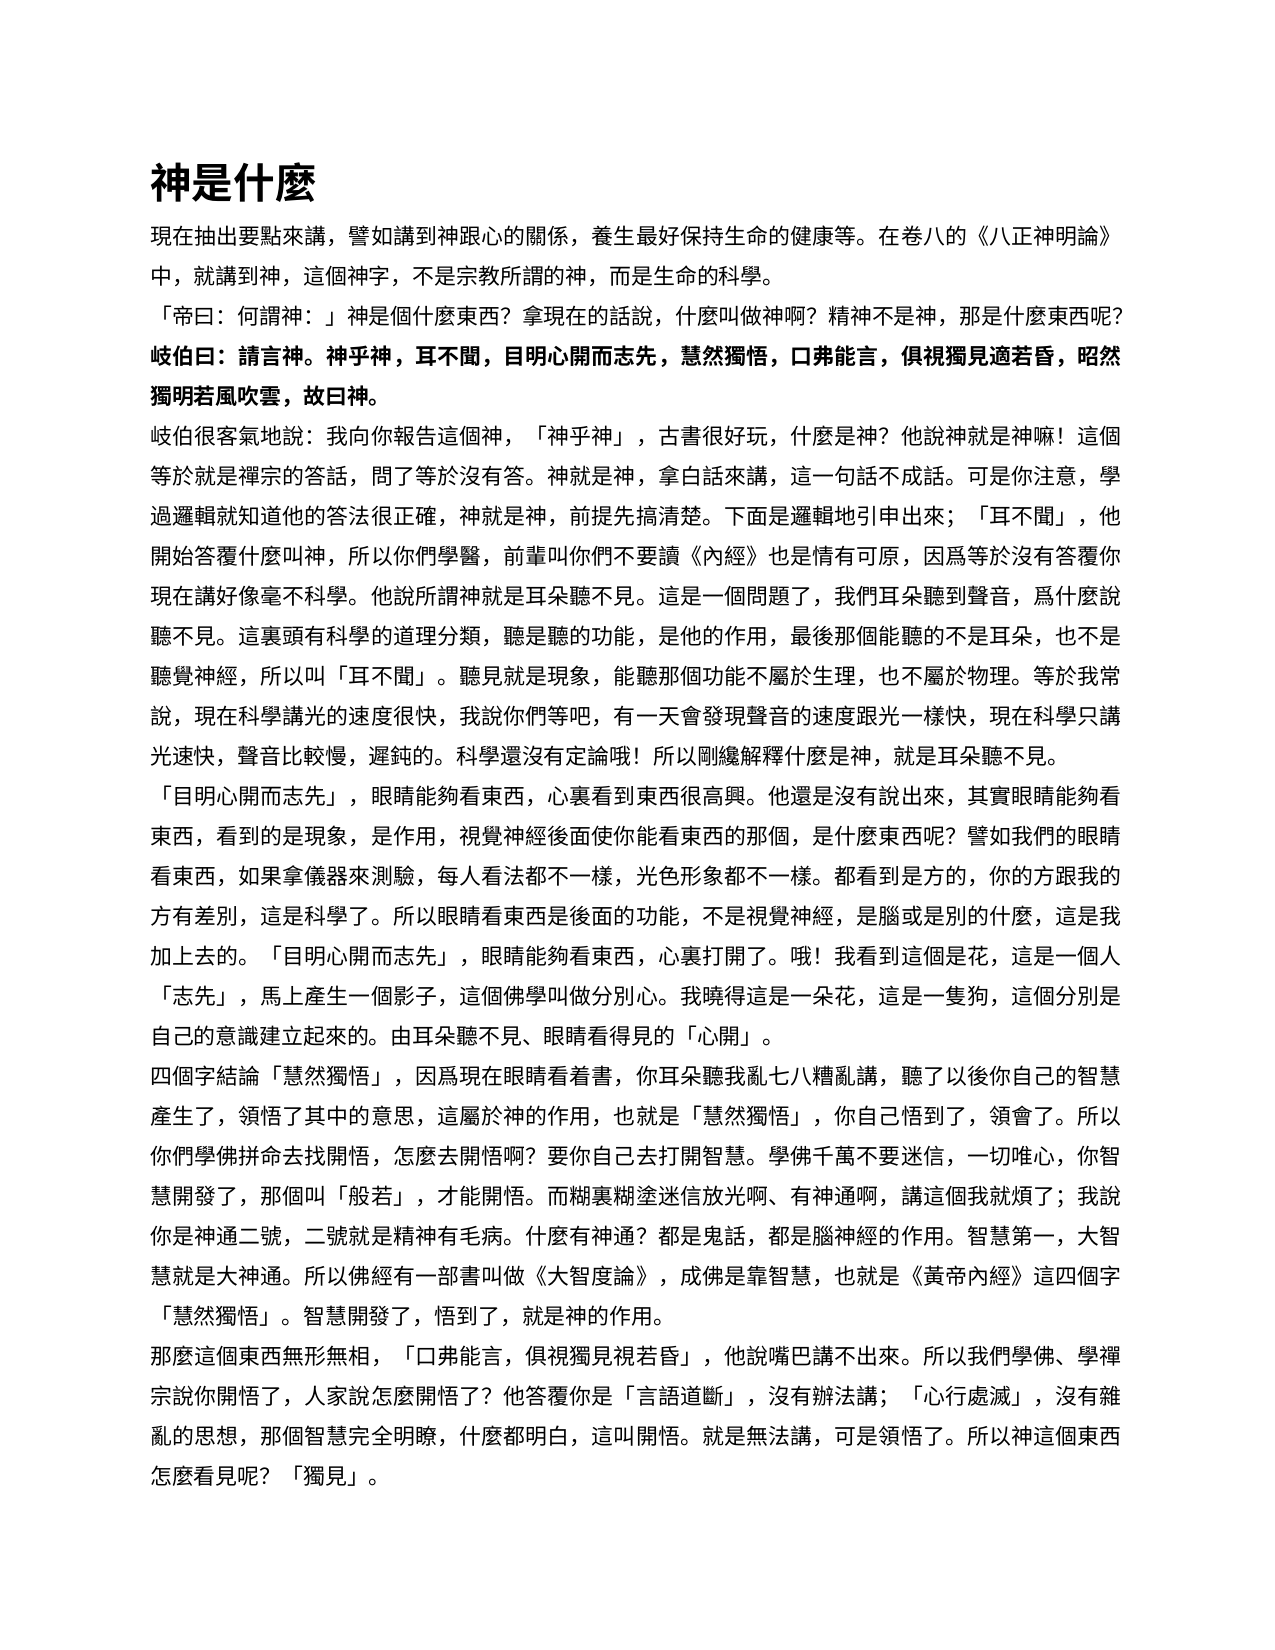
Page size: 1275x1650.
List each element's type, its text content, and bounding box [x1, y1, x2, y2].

text 「帝曰：何謂神：」神是個什麼東西？拿現在的話說，什麼叫做神啊？精神不是神，那是什麼東西呢？ [150, 290, 1125, 330]
text 岐伯曰：請言神。神乎神，耳不聞，目明心開而志先，慧然獨悟，口弗能言，俱視獨見適若昏，昭然獨明若風吹雲，故曰神。 [150, 330, 1125, 410]
text 現在抽出要點來講，譬如講到神跟心的關係，養生最好保持生命的健康等。在卷八的《八正神明論》中，就講到神，這個神字，不是宗教所謂的神，而是生命的科學。 [150, 210, 1125, 290]
text 「目明心開而志先」，眼睛能夠看東西，心裏看到東西很高興。他還是沒有說出來，其實眼睛能夠看東西，看到的是現象，是作用，視覺神經後面使你能看東西的那個，是什麼東西呢？譬如我們的眼睛看東西，如果拿儀器來測驗，每人看法都不一樣，光色形象都不一樣。都看到是方的，你的方跟我的方有差別，這是科學了。所以眼睛看東西是後面的功能，不是視覺神經，是腦或是別的什麼，這是我加上去的。「目明心開而志先」，眼睛能夠看東西，心裏打開了。哦！我看到這個是花，這是一個人，「志先」，馬上產生一個影子，這個佛學叫做分別心。我曉得這是一朵花，這是一隻狗，這個分別是自己的意識建立起來的。由耳朵聽不見、眼睛看得見的「心開」。 [150, 770, 1125, 1050]
text 岐伯很客氣地說：我向你報告這個神，「神乎神」，古書很好玩，什麼是神？他說神就是神嘛！這個等於就是禪宗的答話，問了等於沒有答。神就是神，拿白話來講，這一句話不成話。可是你注意，學過邏輯就知道他的答法很正確，神就是神，前提先搞清楚。下面是邏輯地引申出來；「耳不聞」，他開始答覆什麼叫神，所以你們學醫，前輩叫你們不要讀《內經》也是情有可原，因爲等於沒有答覆你，現在講好像毫不科學。他說所謂神就是耳朵聽不見。這是一個問題了，我們耳朵聽到聲音，爲什麼說聽不見。這裏頭有科學的道理分類，聽是聽的功能，是他的作用，最後那個能聽的不是耳朵，也不是聽覺神經，所以叫「耳不聞」。聽見就是現象，能聽那個功能不屬於生理，也不屬於物理。等於我常說，現在科學講光的速度很快，我說你們等吧，有一天會發現聲音的速度跟光一樣快，現在科學只講光速快，聲音比較慢，遲鈍的。科學還沒有定論哦！所以剛纔解釋什麼是神，就是耳朵聽不見。 [150, 410, 1125, 770]
text 那麼這個東西無形無相，「口弗能言，俱視獨見視若昏」，他說嘴巴講不出來。所以我們學佛、學禪宗說你開悟了，人家說怎麼開悟了？他答覆你是「言語道斷」，沒有辦法講；「心行處滅」，沒有雜亂的思想，那個智慧完全明瞭，什麼都明白，這叫開悟。就是無法講，可是領悟了。所以神這個東西怎麼看見呢？「獨見」。 [150, 1330, 1125, 1490]
subtitle 神是什麼 [150, 150, 1125, 210]
text 四個字結論「慧然獨悟」，因爲現在眼睛看着書，你耳朵聽我亂七八糟亂講，聽了以後你自己的智慧產生了，領悟了其中的意思，這屬於神的作用，也就是「慧然獨悟」，你自己悟到了，領會了。所以你們學佛拼命去找開悟，怎麼去開悟啊？要你自己去打開智慧。學佛千萬不要迷信，一切唯心，你智慧開發了，那個叫「般若」，才能開悟。而糊裏糊塗迷信放光啊、有神通啊，講這個我就煩了；我說你是神通二號，二號就是精神有毛病。什麼有神通？都是鬼話，都是腦神經的作用。智慧第一，大智慧就是大神通。所以佛經有一部書叫做《大智度論》，成佛是靠智慧，也就是《黃帝內經》這四個字「慧然獨悟」。智慧開發了，悟到了，就是神的作用。 [150, 1050, 1125, 1330]
